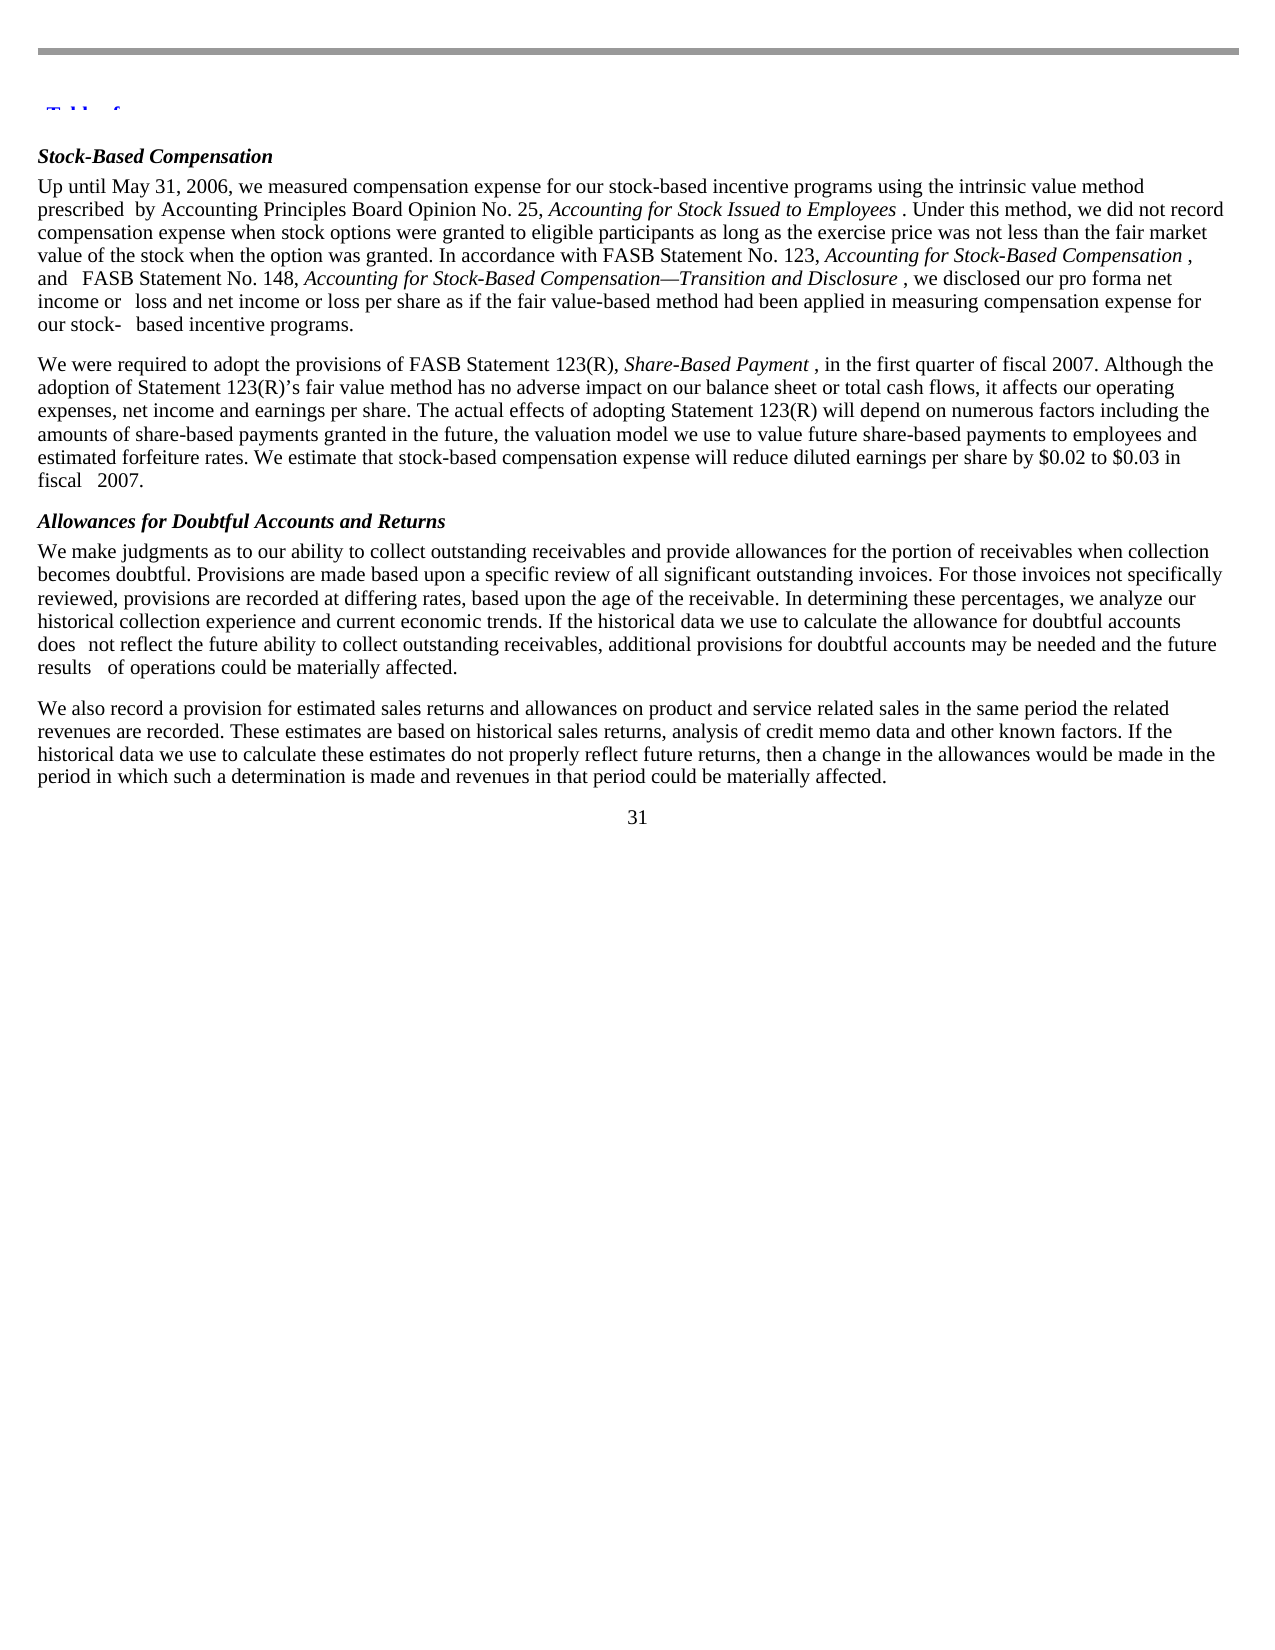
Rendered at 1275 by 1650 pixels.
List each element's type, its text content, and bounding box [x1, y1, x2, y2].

text 31 [299, 805, 976, 829]
text Up until May 31, 2006, we measured compensation expense for our stock-based incentive programs using the intrinsic value method prescribed by Accounting Principles Board Opinion No. 25, Accounting for Stock Issued to Employees . Under this method, we did not record compensation expense when stock options were granted to eligible participants as long as the exercise price was not less than the fair market value of the stock when the option was granted. In accordance with FASB Statement No. 123, Accounting for Stock-Based Compensation , and FASB Statement No. 148, Accounting for Stock-Based Compensation—Transition and Disclosure , we disclosed our pro forma net income or loss and net income or loss per share as if the fair value-based method had been applied in measuring compensation expense for our stock- based incentive programs. [37, 176, 1227, 336]
text We were required to adopt the provisions of FASB Statement 123(R), Share-Based Payment , in the first quarter of fiscal 2007. Although the adoption of Statement 123(R)’s fair value method has no adverse impact on our balance sheet or total cash flows, it affects our operating expenses, net income and earnings per share. The actual effects of adopting Statement 123(R) will depend on numerous factors including the amounts of share-based payments granted in the future, the valuation model we use to value future share-based payments to employees and estimated forfeiture rates. We estimate that stock-based compensation expense will reduce diluted earnings per share by $0.02 to $0.03 in fiscal 2007. [37, 353, 1230, 492]
text We make judgments as to our ability to collect outstanding receivables and provide allowances for the portion of receivables when collection becomes doubtful. Provisions are made based upon a specific review of all significant outstanding invoices. For those invoices not specifically reviewed, provisions are recorded at differing rates, based upon the age of the receivable. In determining these percentages, we analyze our historical collection experience and current economic trends. If the historical data we use to calculate the allowance for doubtful accounts does not reflect the future ability to collect outstanding receivables, additional provisions for doubtful accounts may be needed and the future results of operations could be materially affected. [37, 540, 1222, 679]
subtitle Stock-Based Compensation [37, 144, 1252, 168]
subtitle Allowances for Doubtful Accounts and Returns [37, 509, 1252, 533]
text We also record a provision for estimated sales returns and allowances on product and service related sales in the same period the related revenues are recorded. These estimates are based on historical sales returns, analysis of credit memo data and other known factors. If the historical data we use to calculate these estimates do not properly reflect future returns, then a change in the allowances would be made in the period in which such a determination is made and revenues in that period could be materially affected. [37, 697, 1222, 788]
